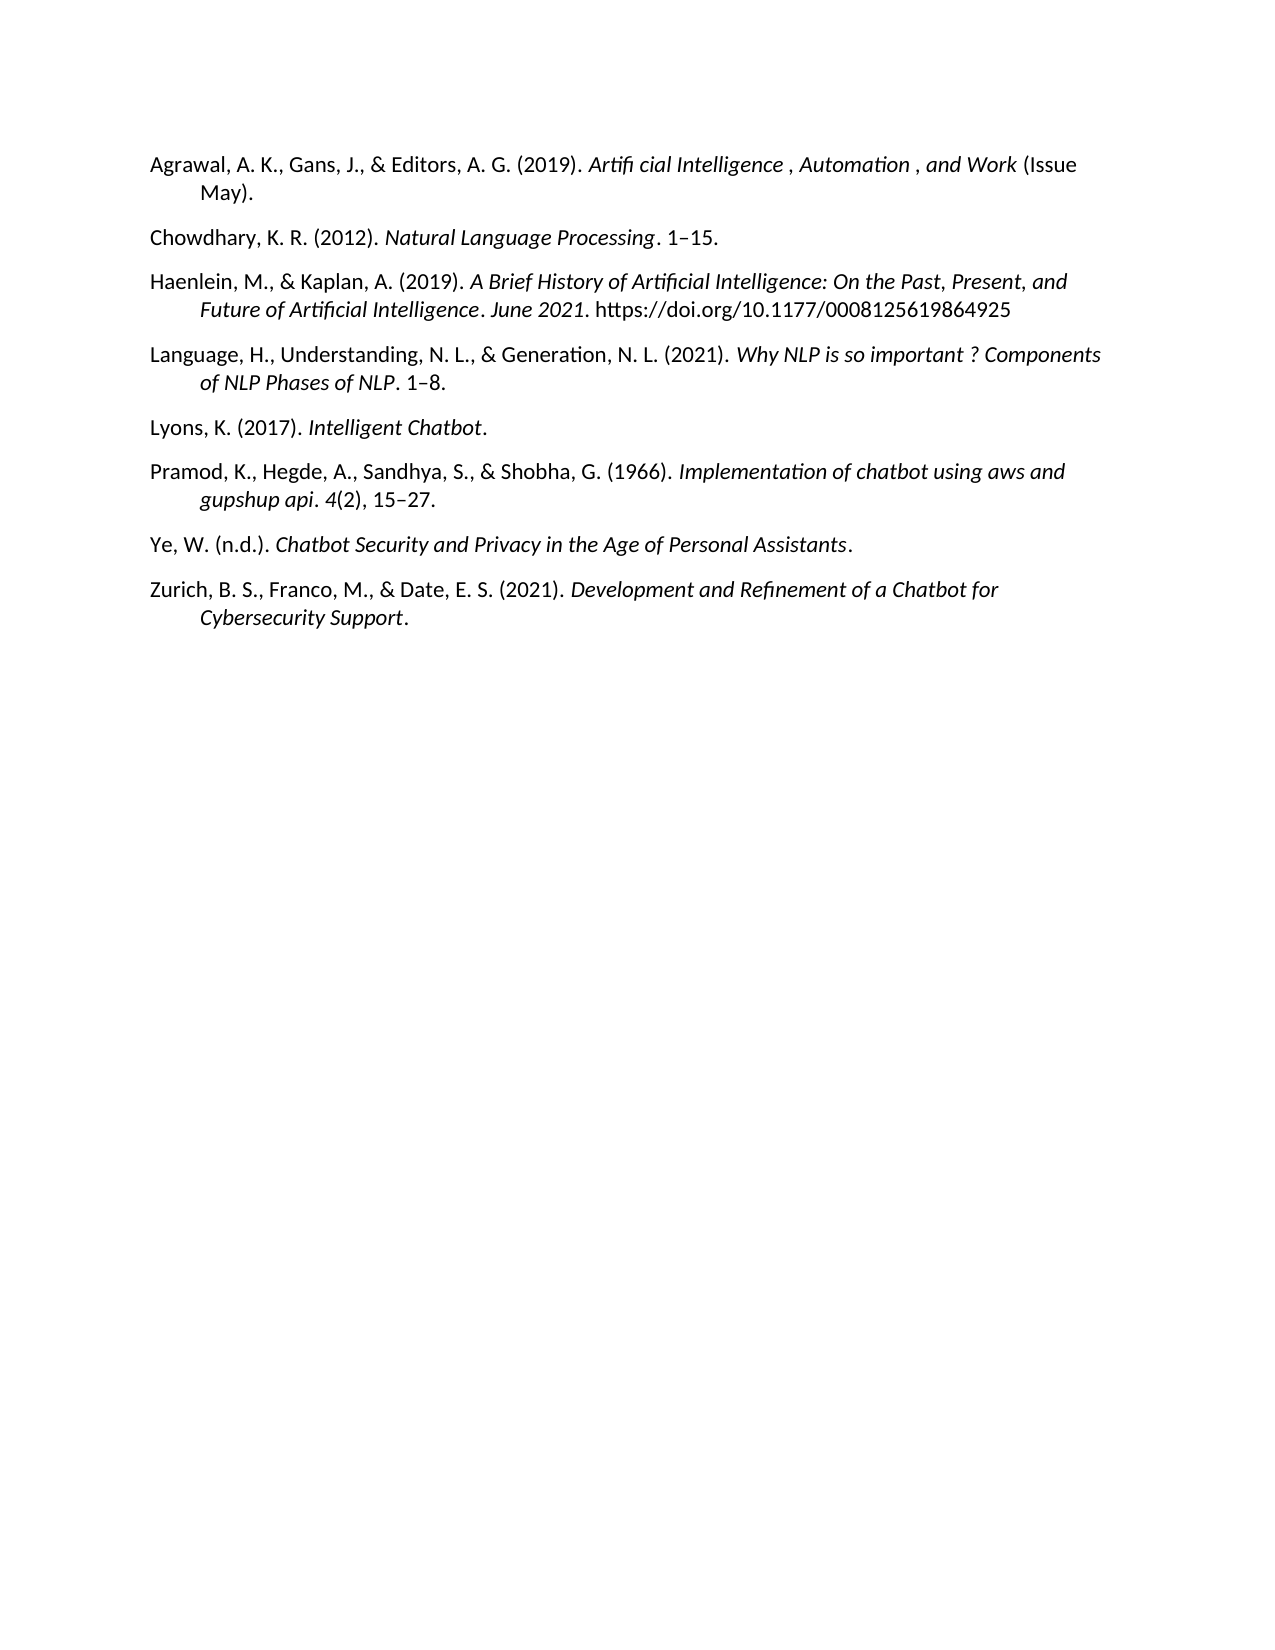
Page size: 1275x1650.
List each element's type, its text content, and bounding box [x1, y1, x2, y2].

text Pramod, K., Hegde, A., Sandhya, S., & Shobha, G. (1966). Implementation of chatbot using aws and gupshup api. 4(2), 15–27. [150, 457, 1125, 513]
text Chowdhary, K. R. (2012). Natural Language Processing. 1–15. [150, 223, 1125, 251]
text Agrawal, A. K., Gans, J., & Editors, A. G. (2019). Artifi cial Intelligence , Automation , and Work (Issue May). [150, 150, 1125, 206]
text Ye, W. (n.d.). Chatbot Security and Privacy in the Age of Personal Assistants. [150, 530, 1125, 558]
text Language, H., Understanding, N. L., & Generation, N. L. (2021). Why NLP is so important ? Components of NLP Phases of NLP. 1–8. [150, 340, 1125, 396]
text Haenlein, M., & Kaplan, A. (2019). A Brief History of Artificial Intelligence: On the Past, Present, and Future of Artificial Intelligence. June 2021. https://doi.org/10.1177/0008125619864925 [150, 267, 1125, 323]
text Lyons, K. (2017). Intelligent Chatbot. [150, 413, 1125, 441]
text Zurich, B. S., Franco, M., & Date, E. S. (2021). Development and Refinement of a Chatbot for Cybersecurity Support. [150, 575, 1125, 631]
